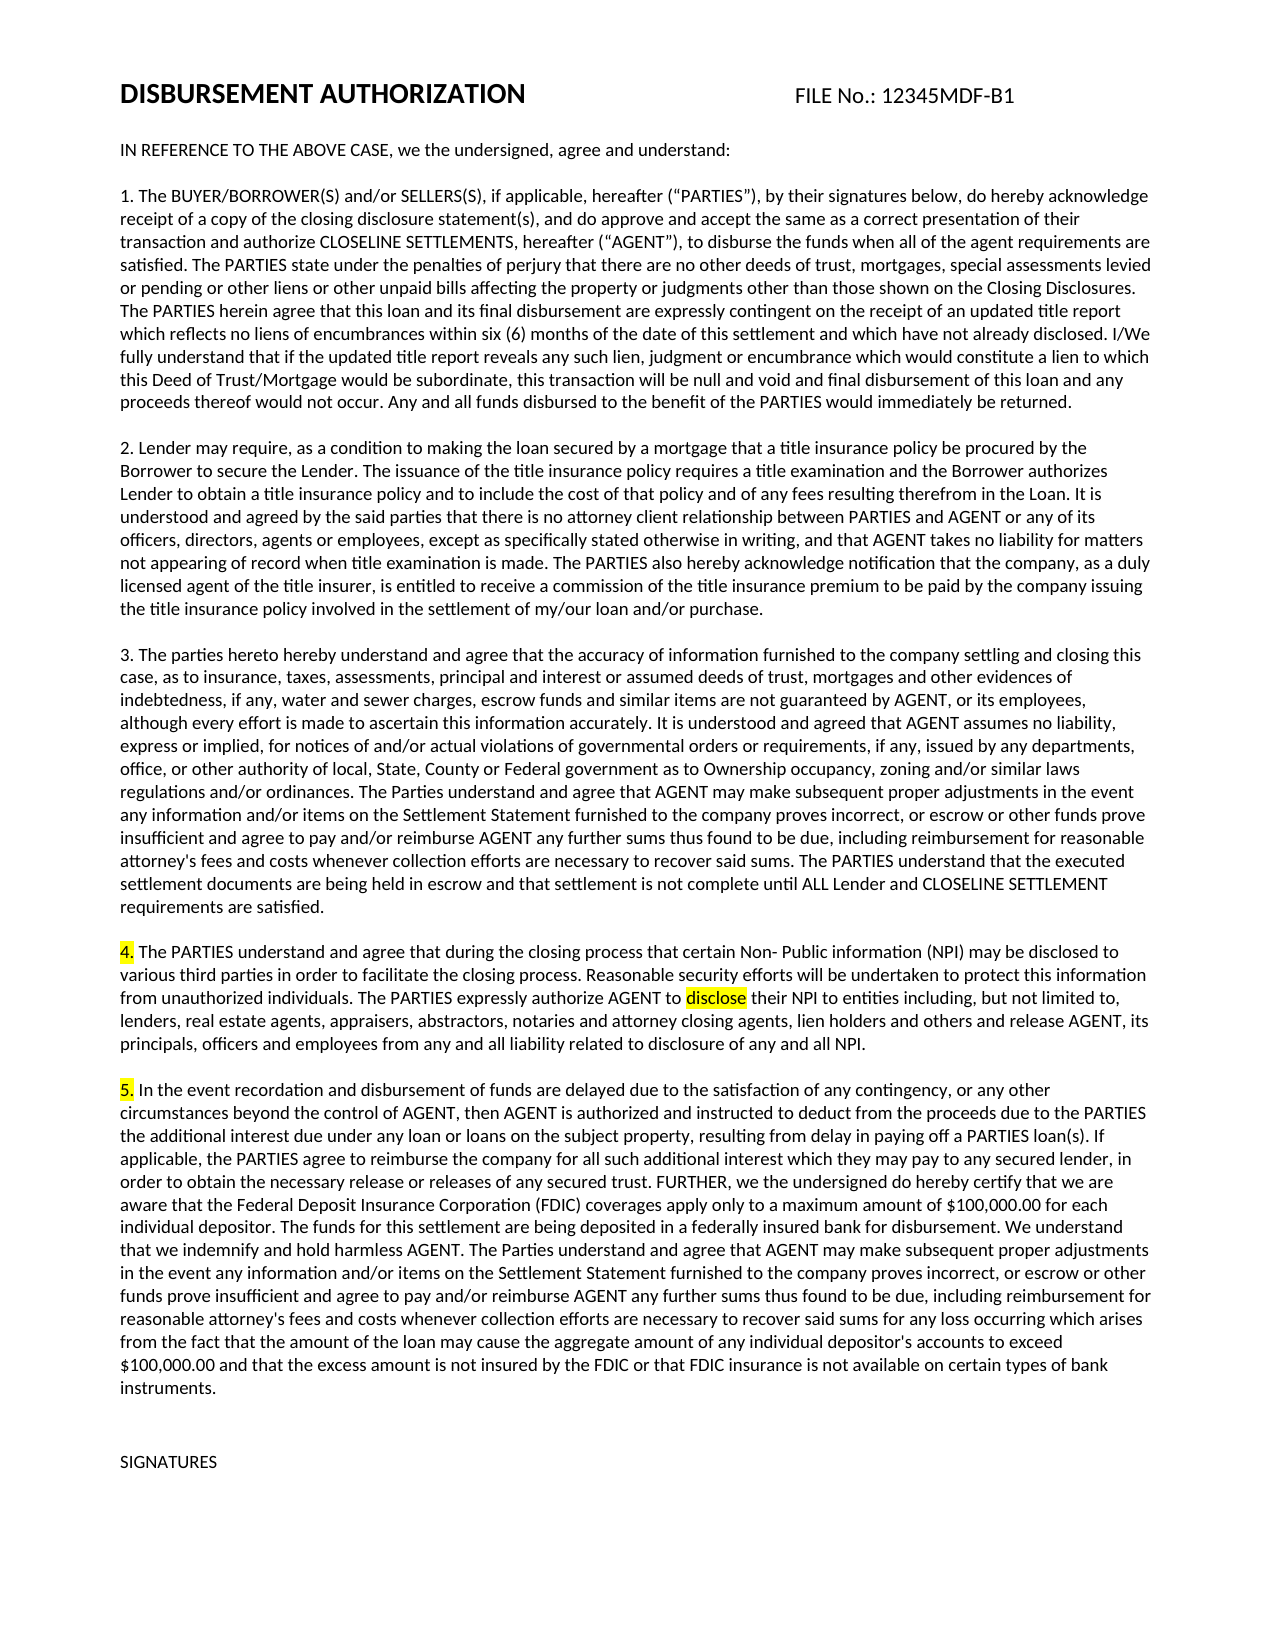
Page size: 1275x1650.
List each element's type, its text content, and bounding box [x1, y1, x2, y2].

text 3. The parties hereto hereby understand and agree that the accuracy of information furnished to the company settling and closing this case, as to insurance, taxes, assessments, principal and interest or assumed deeds of trust, mortgages and other evidences of indebtedness, if any, water and sewer charges, escrow funds and similar items are not guaranteed by AGENT, or its employees, although every effort is made to ascertain this information accurately. It is understood and agreed that AGENT assumes no liability, express or implied, for notices of and/or actual violations of governmental orders or requirements, if any, issued by any departments, office, or other authority of local, State, County or Federal government as to Ownership occupancy, zoning and/or similar laws regulations and/or ordinances. The Parties understand and agree that AGENT may make subsequent proper adjustments in the event any information and/or items on the Settlement Statement furnished to the company proves incorrect, or escrow or other funds prove insufficient and agree to pay and/or reimburse AGENT any further sums thus found to be due, including reimbursement for reasonable attorney's fees and costs whenever collection efforts are necessary to recover said sums. The PARTIES understand that the executed settlement documents are being held in escrow and that settlement is not complete until ALL Lender and CLOSELINE SETTLEMENT requirements are satisfied. [120, 643, 1155, 918]
text 2. Lender may require, as a condition to making the loan secured by a mortgage that a title insurance policy be procured by the Borrower to secure the Lender. The issuance of the title insurance policy requires a title examination and the Borrower authorizes Lender to obtain a title insurance policy and to include the cost of that policy and of any fees resulting therefrom in the Loan. It is understood and agreed by the said parties that there is no attorney client relationship between PARTIES and AGENT or any of its officers, directors, agents or employees, except as specifically stated otherwise in writing, and that AGENT takes no liability for matters not appearing of record when title examination is made. The PARTIES also hereby acknowledge notification that the company, as a duly licensed agent of the title insurer, is entitled to receive a commission of the title insurance premium to be paid by the company issuing the title insurance policy involved in the settlement of my/our loan and/or purchase. [120, 437, 1155, 620]
text DISBURSEMENT AUTHORIZATION FILE No.: 12345MDF-B1 [120, 75, 1155, 139]
text 5. In the event recordation and disbursement of funds are delayed due to the satisfaction of any contingency, or any other circumstances beyond the control of AGENT, then AGENT is authorized and instructed to deduct from the proceeds due to the PARTIES the additional interest due under any loan or loans on the subject property, resulting from delay in paying off a PARTIES loan(s). If applicable, the PARTIES agree to reimburse the company for all such additional interest which they may pay to any secured lender, in order to obtain the necessary release or releases of any secured trust. FURTHER, we the undersigned do hereby certify that we are aware that the Federal Deposit Insurance Corporation (FDIC) coverages apply only to a maximum amount of $100,000.00 for each individual depositor. The funds for this settlement are being deposited in a federally insured bank for disbursement. We understand that we indemnify and hold harmless AGENT. The Parties understand and agree that AGENT may make subsequent proper adjustments in the event any information and/or items on the Settlement Statement furnished to the company proves incorrect, or escrow or other funds prove insufficient and agree to pay and/or reimburse AGENT any further sums thus found to be due, including reimbursement for reasonable attorney's fees and costs whenever collection efforts are necessary to recover said sums for any loss occurring which arises from the fact that the amount of the loan may cause the aggregate amount of any individual depositor's accounts to exceed $100,000.00 and that the excess amount is not insured by the FDIC or that FDIC insurance is not available on certain types of bank instruments. [120, 1078, 1155, 1399]
text 4. The PARTIES understand and agree that during the closing process that certain Non- Public information (NPI) may be disclosed to various third parties in order to facilitate the closing process. Reasonable security efforts will be undertaken to protect this information from unauthorized individuals. The PARTIES expressly authorize AGENT to disclose their NPI to entities including, but not limited to, lenders, real estate agents, appraisers, abstractors, notaries and attorney closing agents, lien holders and others and release AGENT, its principals, officers and employees from any and all liability related to disclosure of any and all NPI. [120, 941, 1155, 1055]
text IN REFERENCE TO THE ABOVE CASE, we the undersigned, agree and understand: [120, 139, 1155, 162]
text SIGNATURES [120, 1450, 1155, 1473]
text 1. The BUYER/BORROWER(S) and/or SELLERS(S), if applicable, hereafter (“PARTIES”), by their signatures below, do hereby acknowledge receipt of a copy of the closing disclosure statement(s), and do approve and accept the same as a correct presentation of their transaction and authorize CLOSELINE SETTLEMENTS, hereafter (“AGENT”), to disburse the funds when all of the agent requirements are satisfied. The PARTIES state under the penalties of perjury that there are no other deeds of trust, mortgages, special assessments levied or pending or other liens or other unpaid bills affecting the property or judgments other than those shown on the Closing Disclosures. The PARTIES herein agree that this loan and its final disbursement are expressly contingent on the receipt of an updated title report which reflects no liens of encumbrances within six (6) months of the date of this settlement and which have not already disclosed. I/We fully understand that if the updated title report reveals any such lien, judgment or encumbrance which would constitute a lien to which this Deed of Trust/Mortgage would be subordinate, this transaction will be null and void and final disbursement of this loan and any proceeds thereof would not occur. Any and all funds disbursed to the benefit of the PARTIES would immediately be returned. [120, 184, 1155, 414]
